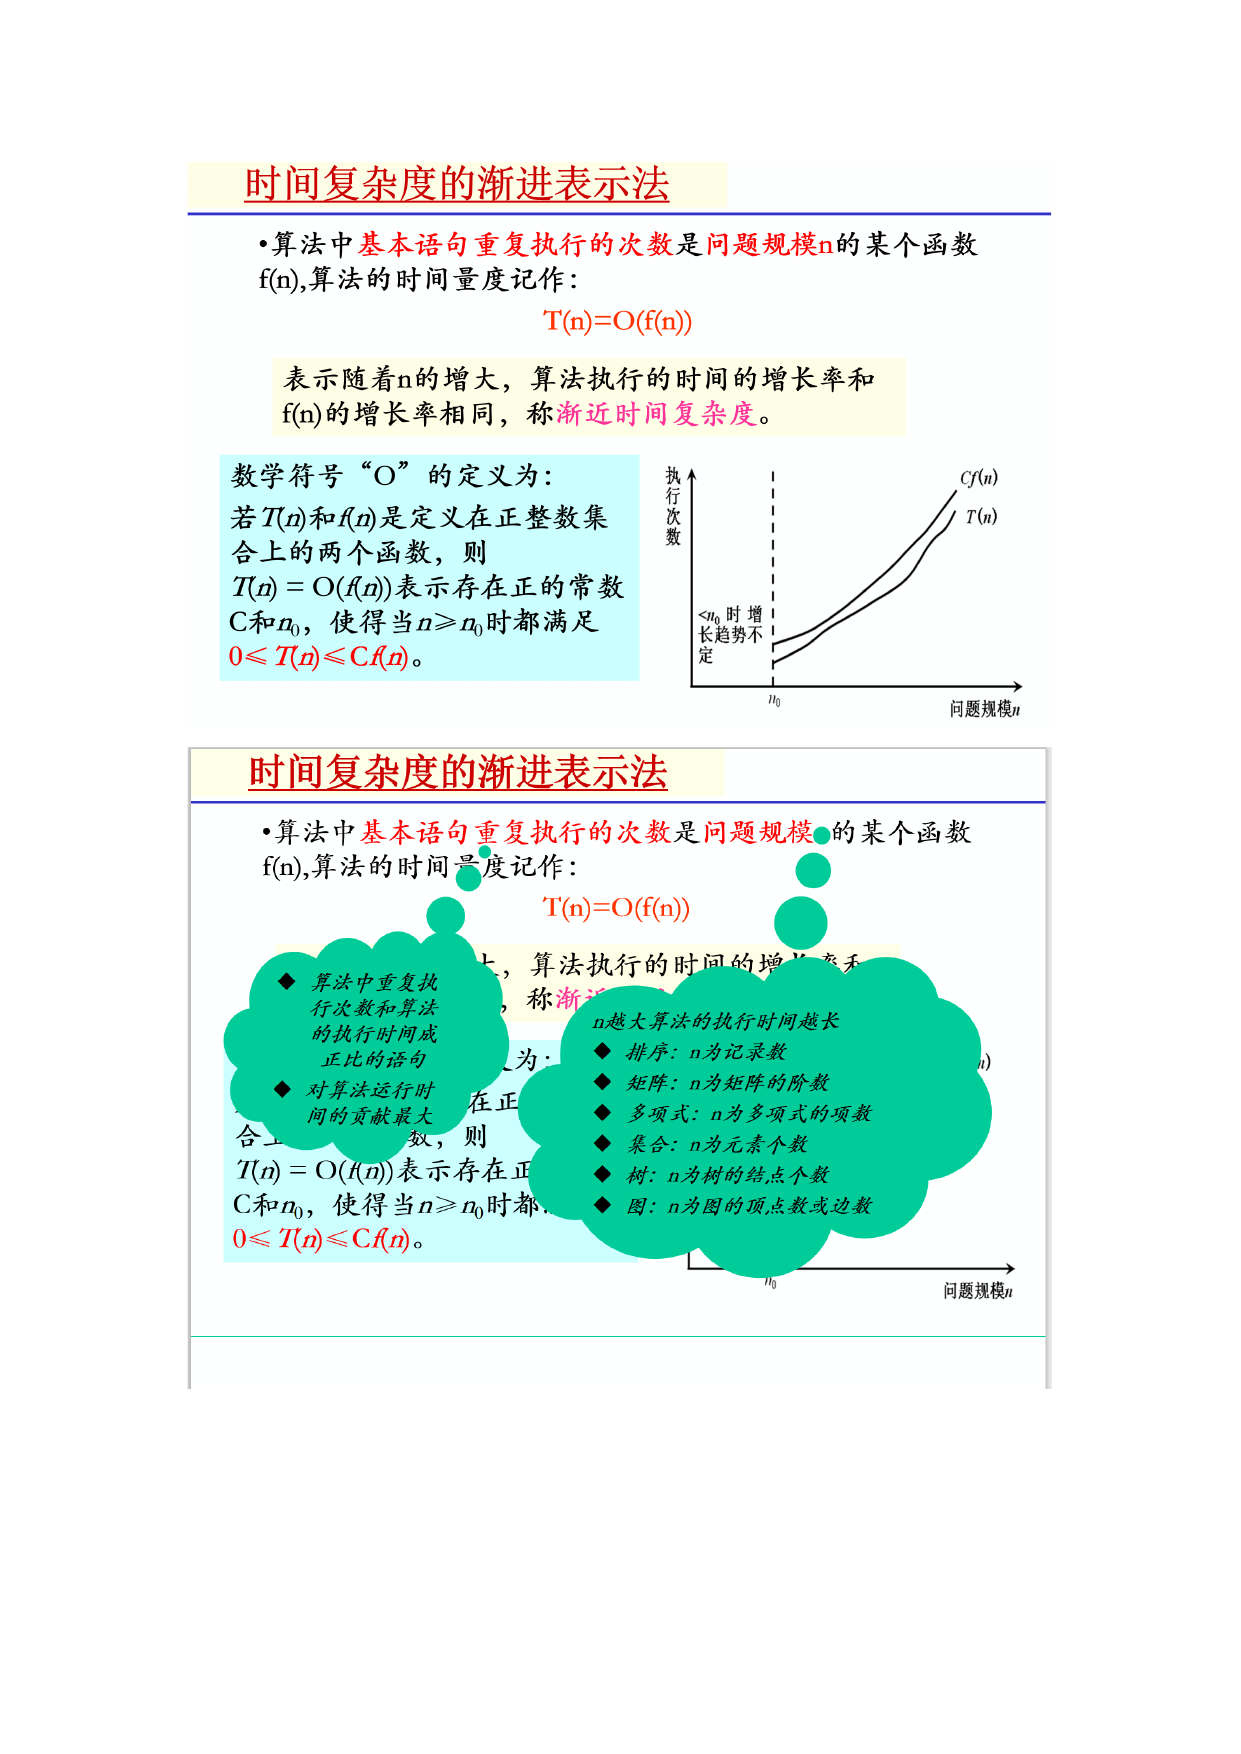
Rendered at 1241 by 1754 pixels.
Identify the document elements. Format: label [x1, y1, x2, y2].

picture [187, 162, 1052, 727]
picture [187, 747, 1052, 1389]
